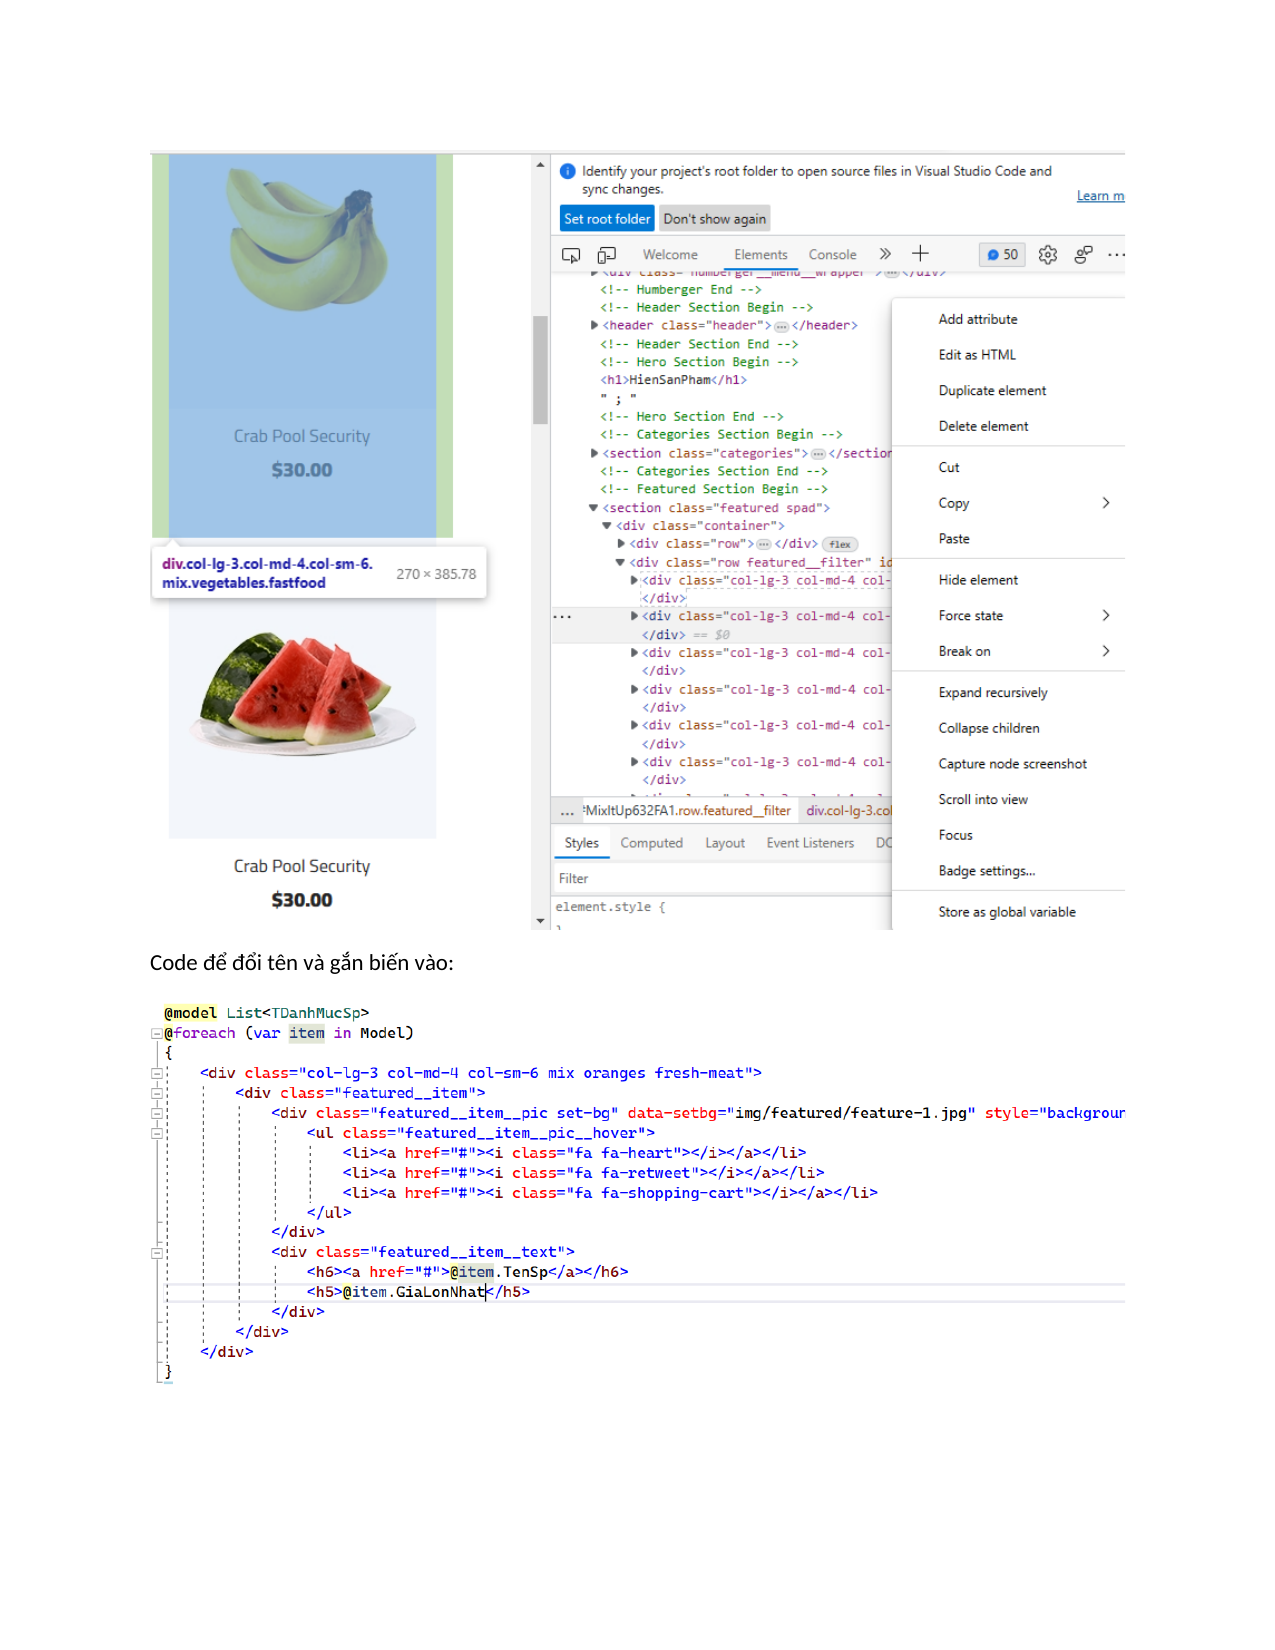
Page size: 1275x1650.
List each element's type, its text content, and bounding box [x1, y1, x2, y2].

picture [150, 150, 1125, 930]
text Code để đổi tên và gắn biến vào: [150, 948, 1125, 977]
picture [150, 995, 1125, 1399]
